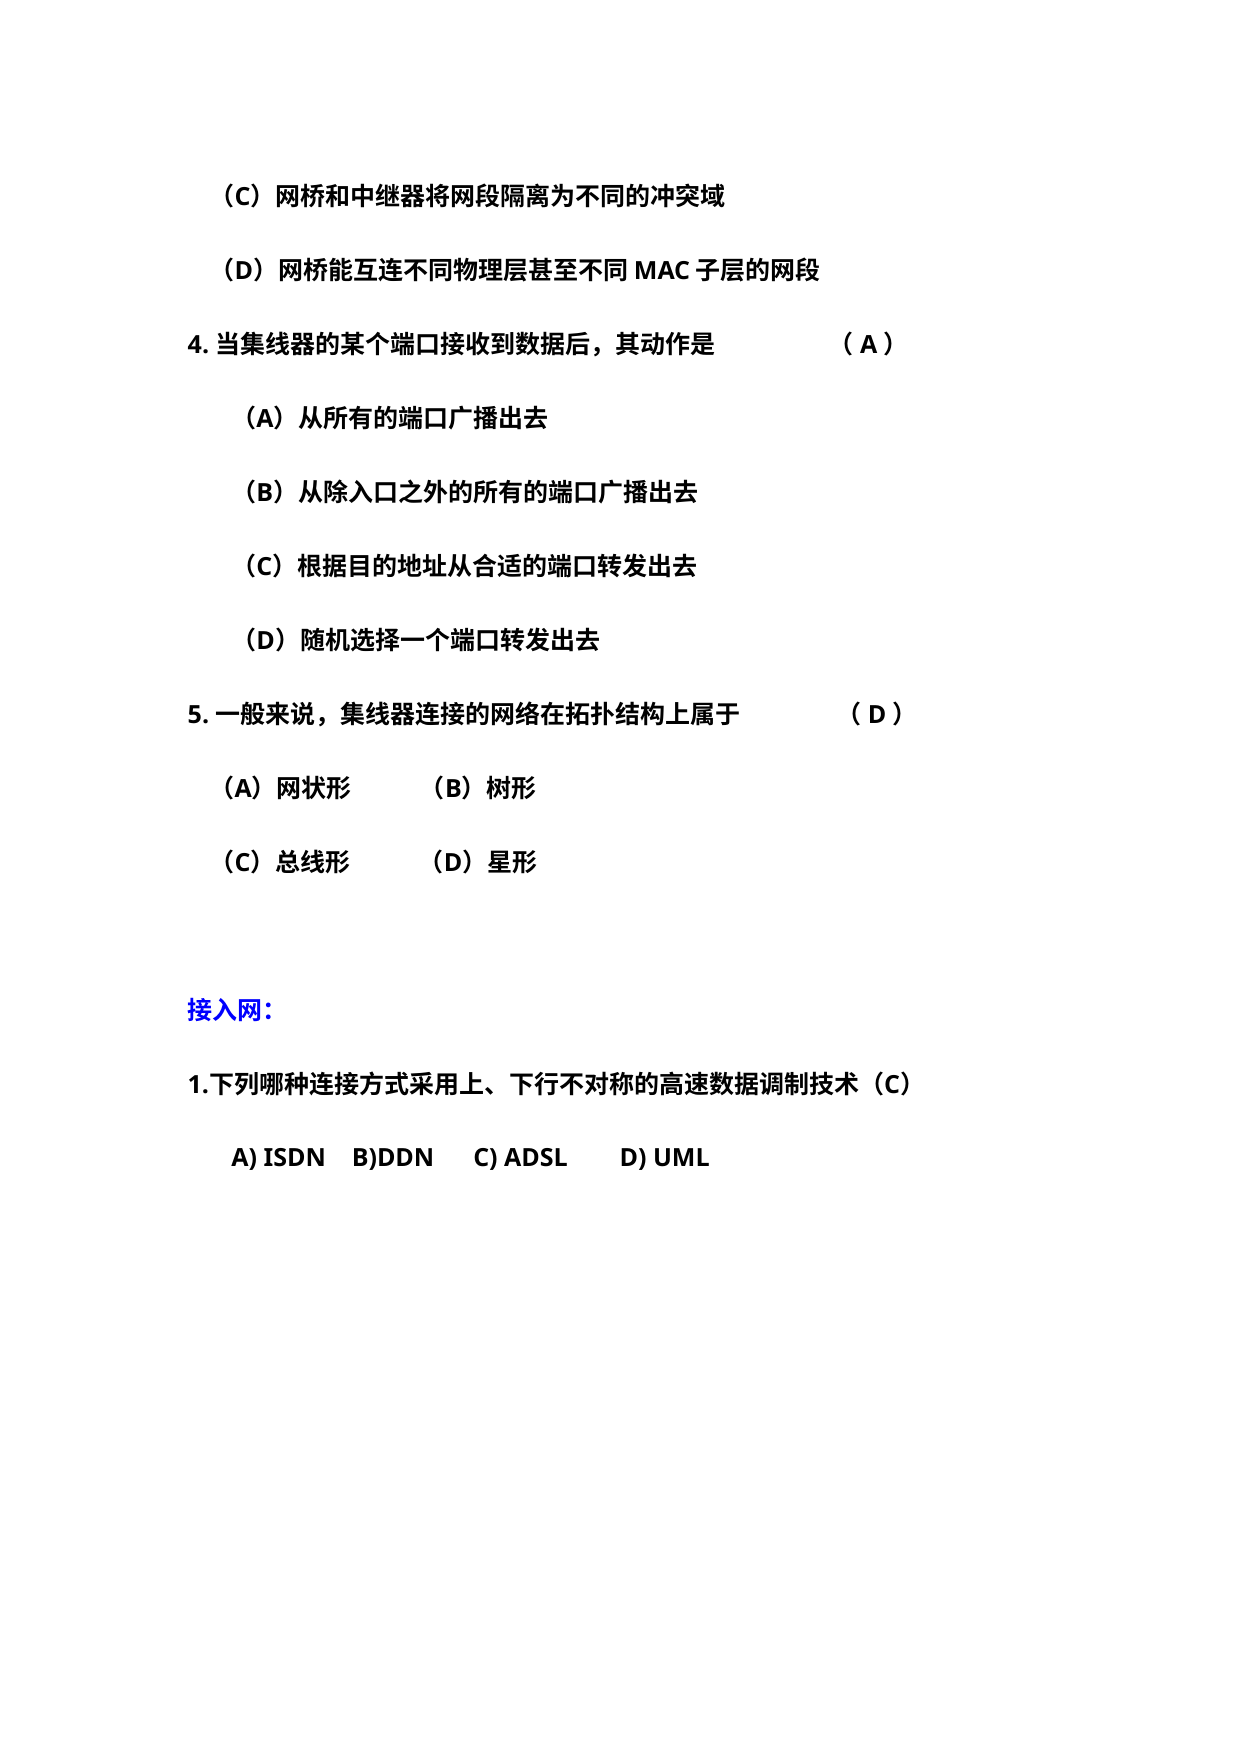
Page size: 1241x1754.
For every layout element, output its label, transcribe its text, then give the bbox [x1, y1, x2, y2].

text （A）网状形 （B）树形 [187, 754, 1053, 819]
text 1.下列哪种连接方式采用上、下行不对称的高速数据调制技术（C） [187, 1050, 1053, 1115]
text （C）根据目的地址从合适的端口转发出去 [187, 532, 1053, 597]
text （C）总线形 （D）星形 [187, 828, 1053, 893]
text （A）从所有的端口广播出去 [187, 384, 1053, 449]
text （D）随机选择一个端口转发出去 [187, 606, 1053, 671]
text （B）从除入口之外的所有的端口广播出去 [187, 458, 1053, 523]
text 5. 一般来说，集线器连接的网络在拓扑结构上属于 （ D ） [187, 680, 1053, 745]
text （C）网桥和中继器将网段隔离为不同的冲突域 [209, 162, 1053, 227]
text A) ISDN B)DDN C) ADSL D) UML [187, 1124, 1053, 1189]
text 接入网： [187, 976, 1053, 1041]
text 4. 当集线器的某个端口接收到数据后，其动作是 （ A ） [187, 310, 1053, 375]
text （D）网桥能互连不同物理层甚至不同 MAC子层的网段 [209, 236, 1053, 301]
